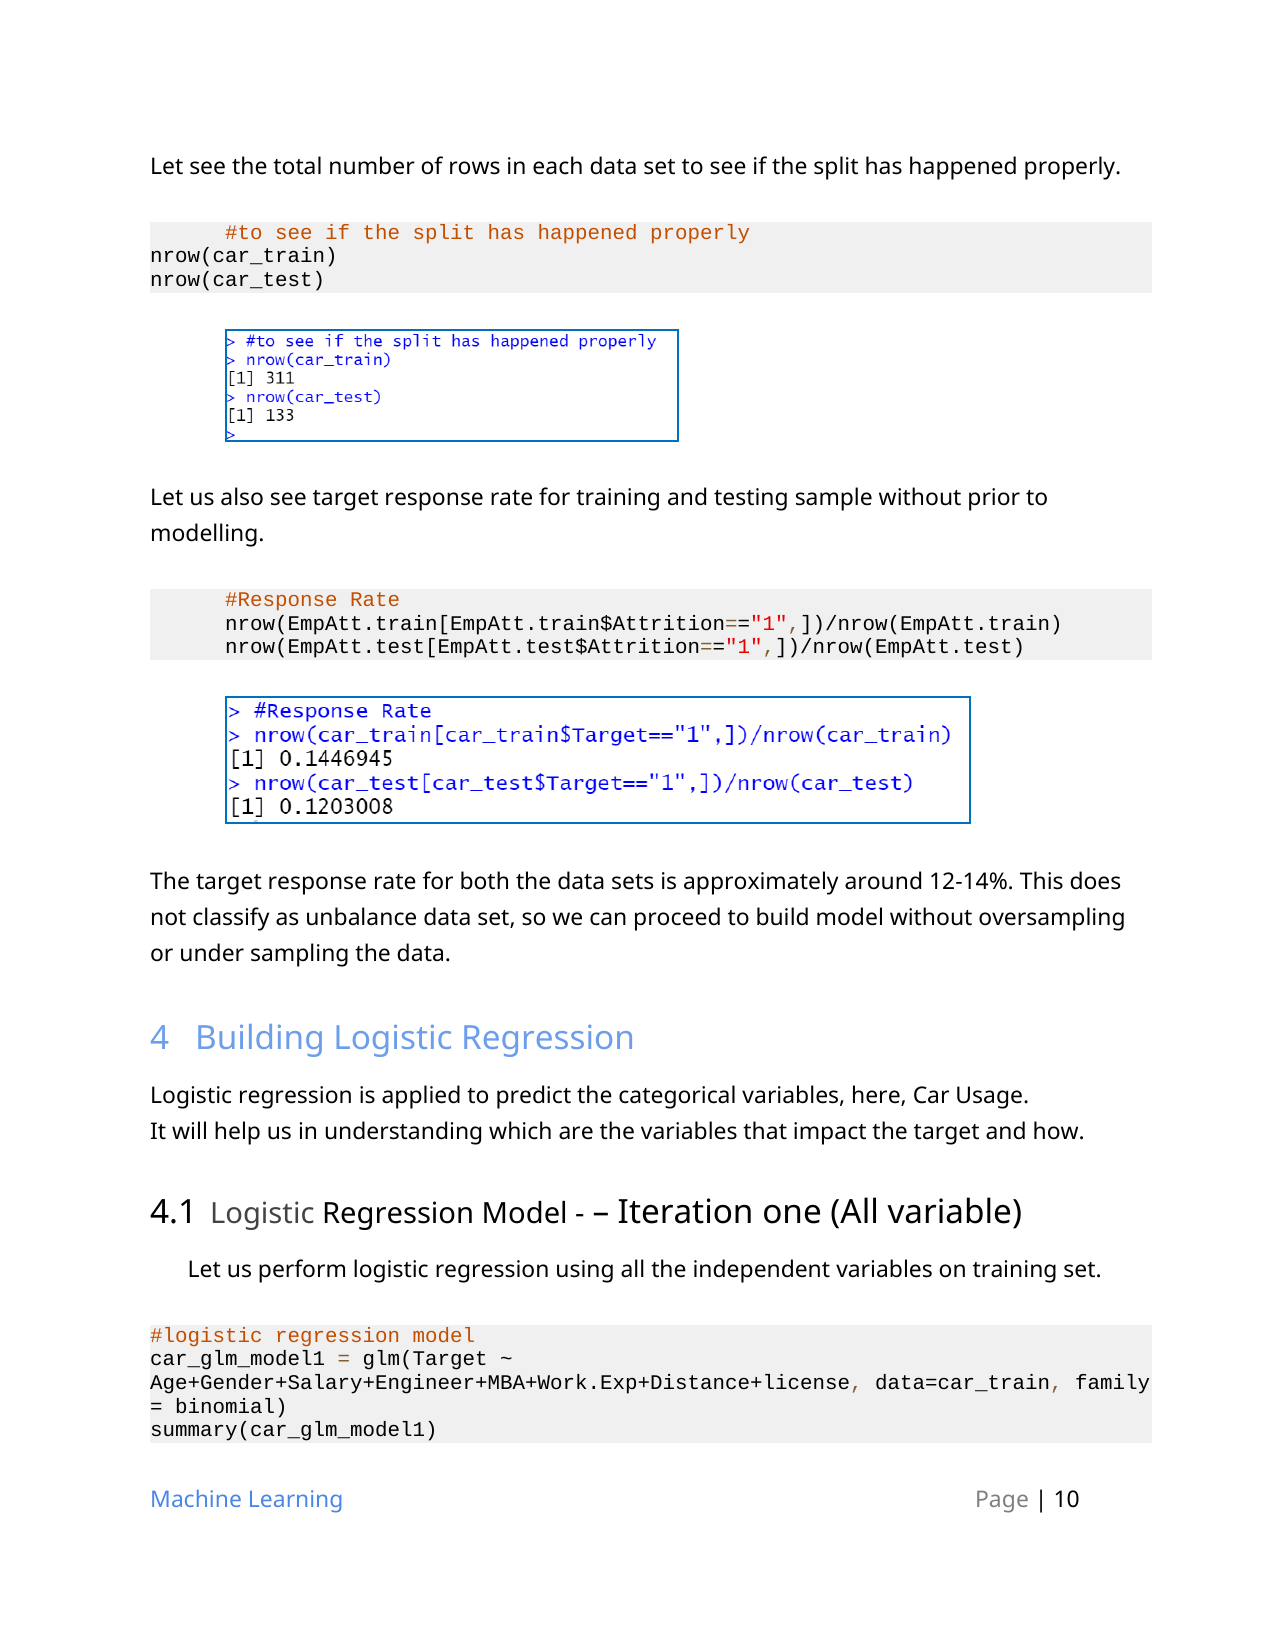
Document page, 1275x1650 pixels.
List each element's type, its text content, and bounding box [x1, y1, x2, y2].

text Let us also see target response rate for training and testing sample without prior to modelling. [150, 481, 1152, 548]
text nrow(EmpAtt.train[EmpAtt.train$Attrition=="1",])/nrow(EmpAtt.train) [150, 613, 1152, 636]
text Let see the total number of rows in each data set to see if the split has happened properly. [150, 150, 1152, 181]
text nrow(car_train) [150, 246, 1152, 269]
text nrow(car_test) [150, 269, 1152, 293]
subtitle Logistic Regression Model - – Iteration one (All variable) [150, 1188, 1152, 1233]
text nrow(EmpAtt.test[EmpAtt.test$Attrition=="1",])/nrow(EmpAtt.test) [150, 636, 1152, 660]
text car_glm_model1 = glm(Target ~ Age+Gender+Salary+Engineer+MBA+Work.Exp+Distance+license, data=car_train, family = binomial) [150, 1348, 1152, 1419]
text Let us perform logistic regression using all the independent variables on training set. [150, 1253, 1152, 1284]
picture [227, 331, 677, 440]
text summary(car_glm_model1) [150, 1419, 1152, 1443]
text It will help us in understanding which are the variables that impact the target and how. [150, 1115, 1152, 1146]
picture [227, 698, 969, 822]
text #to see if the split has happened properly [150, 222, 1152, 246]
text #Response Rate [150, 589, 1152, 613]
subtitle Building Logistic Regression [150, 1014, 1152, 1059]
text The target response rate for both the data sets is approximately around 12-14%. This does not classify as unbalance data set, so we can proceed to build model without oversampling or under sampling the data. [150, 864, 1152, 968]
text #logistic regression model [150, 1325, 1152, 1348]
text Logistic regression is applied to predict the categorical variables, here, Car Usage. [150, 1079, 1152, 1110]
